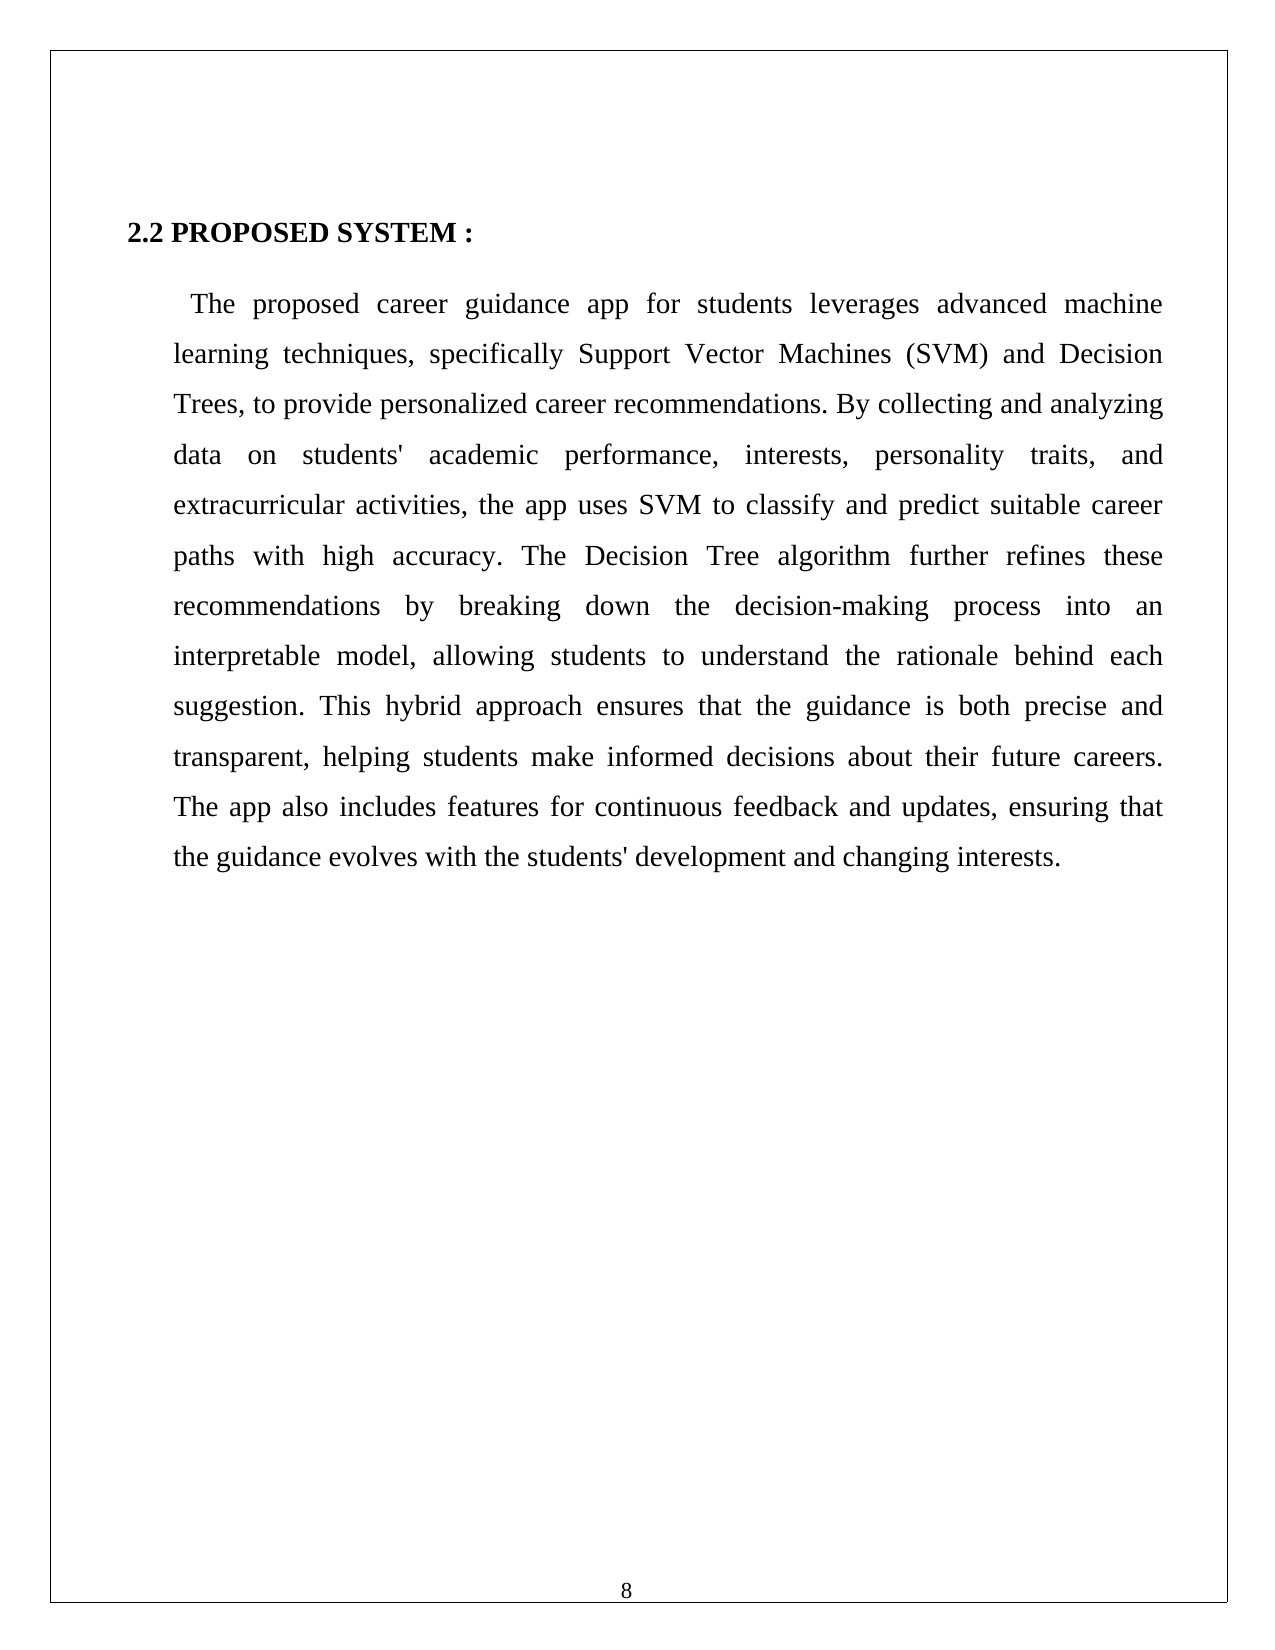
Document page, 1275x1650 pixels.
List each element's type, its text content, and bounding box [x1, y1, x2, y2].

text 2.2 PROPOSED SYSTEM : [127, 215, 1164, 248]
text The proposed career guidance app for students leverages advanced machine learning techniques, specifically Support Vector Machines (SVM) and Decision Trees, to provide personalized career recommendations. By collecting and analyzing data on students' academic performance, interests, personality traits, and extracurricular activities, the app uses SVM to classify and predict suitable career paths with high accuracy. The Decision Tree algorithm further refines these recommendations by breaking down the decision-making process into an interpretable model, allowing students to understand the rationale behind each suggestion. This hybrid approach ensures that the guidance is both precise and transparent, helping students make informed decisions about their future careers. The app also includes features for continuous feedback and updates, ensuring that the guidance evolves with the students' development and changing interests. [173, 286, 1164, 873]
